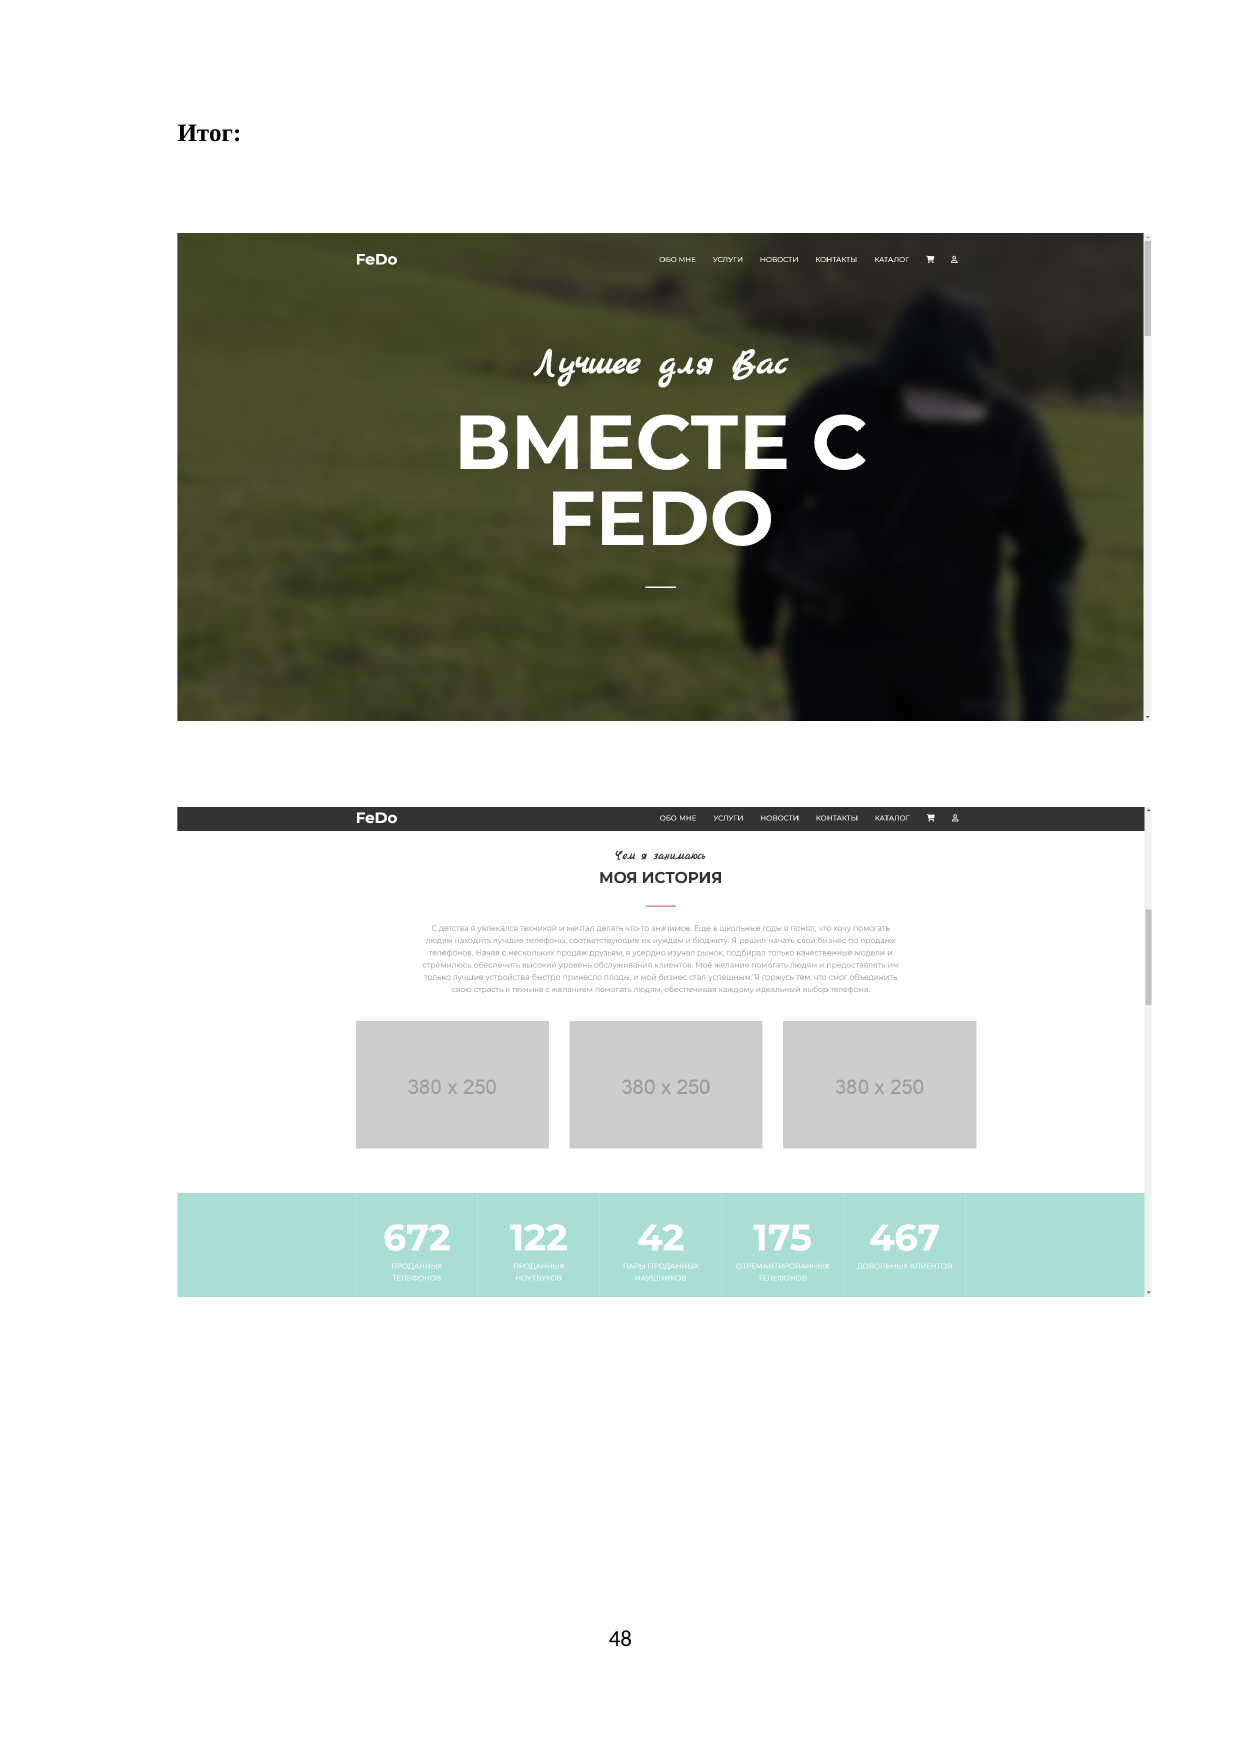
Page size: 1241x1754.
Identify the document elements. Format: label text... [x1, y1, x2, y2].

text Итог: [177, 118, 1152, 147]
picture [177, 233, 1152, 721]
picture [177, 807, 1152, 1297]
